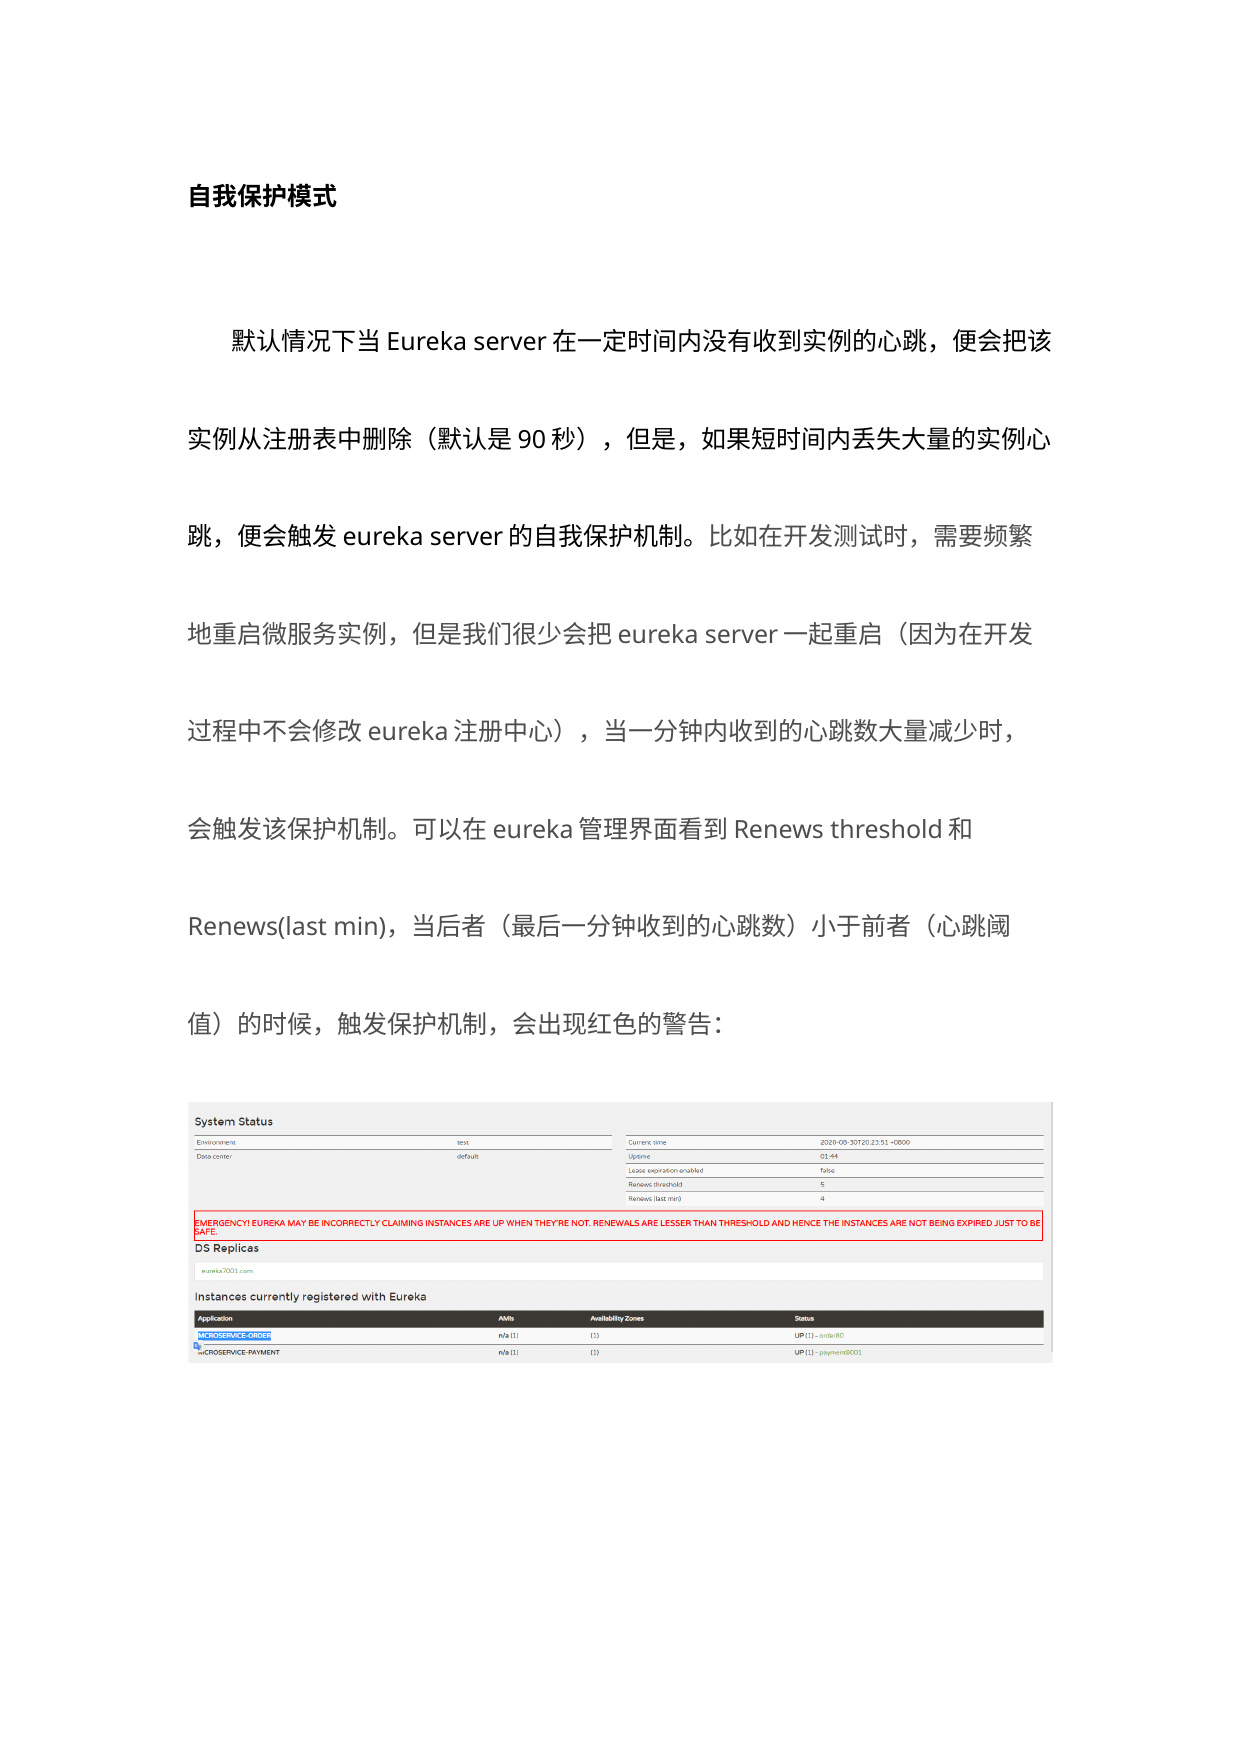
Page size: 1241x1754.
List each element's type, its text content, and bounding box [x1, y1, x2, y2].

subtitle 自我保护模式 [187, 162, 1053, 227]
picture [187, 1102, 1053, 1363]
text 默认情况下当Eureka server在一定时间内没有收到实例的心跳，便会把该实例从注册表中删除（默认是90秒），但是，如果短时间内丢失大量的实例心跳，便会触发eureka server的自我保护机制。比如在开发测试时，需要频繁地重启微服务实例，但是我们很少会把eureka server一起重启（因为在开发过程中不会修改eureka注册中心），当一分钟内收到的心跳数大量减少时，会触发该保护机制。可以在eureka管理界面看到Renews threshold和Renews(last min)，当后者（最后一分钟收到的心跳数）小于前者（心跳阈值）的时候，触发保护机制，会出现红色的警告： [187, 307, 1053, 1055]
